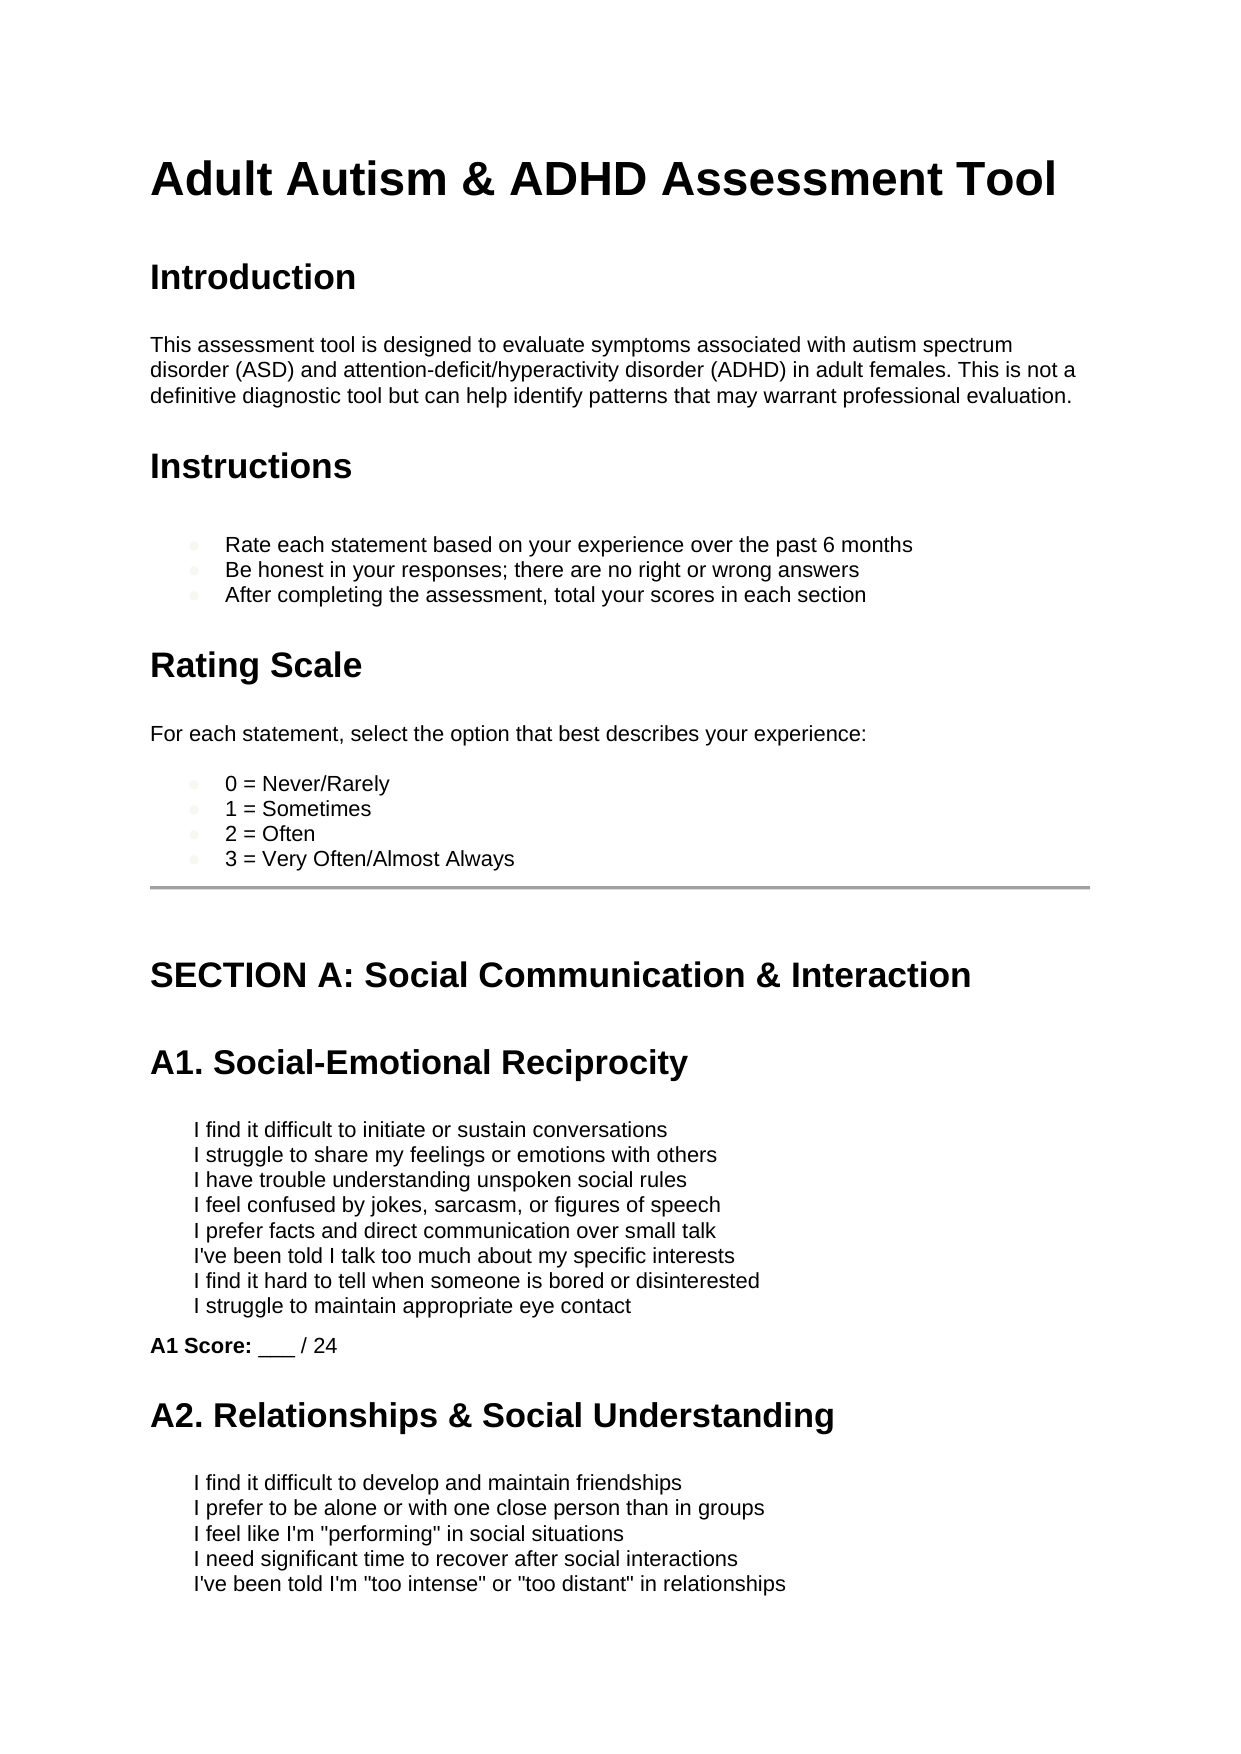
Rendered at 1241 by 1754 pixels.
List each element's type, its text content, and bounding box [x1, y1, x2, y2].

list I feel confused by jokes, sarcasm, or figures of speech [187, 1192, 1090, 1217]
list I have trouble understanding unspoken social rules [187, 1167, 1090, 1192]
list 3 = Very Often/Almost Always [187, 846, 1090, 872]
list I find it hard to tell when someone is bored or disinterested [187, 1268, 1090, 1293]
subtitle Introduction [150, 256, 1090, 297]
list I find it difficult to develop and maintain friendships [187, 1470, 1090, 1495]
list I feel like I'm "performing" in social situations [187, 1521, 1090, 1546]
text For each statement, select the option that best describes your experience: [150, 721, 1090, 746]
list I struggle to share my feelings or emotions with others [187, 1142, 1090, 1167]
list I've been told I'm "too intense" or "too distant" in relationships [187, 1571, 1090, 1596]
list After completing the assessment, total your scores in each section [187, 582, 1090, 607]
subtitle Adult Autism & ADHD Assessment Tool [150, 150, 1090, 205]
subtitle A2. Relationships & Social Understanding [150, 1396, 1090, 1435]
subtitle Instructions [150, 445, 1090, 496]
list I prefer to be alone or with one close person than in groups [187, 1495, 1090, 1521]
list Rate each statement based on your experience over the past 6 months [187, 532, 1090, 557]
list I struggle to maintain appropriate eye contact [187, 1293, 1090, 1318]
list 1 = Sometimes [187, 796, 1090, 821]
list I prefer facts and direct communication over small talk [187, 1217, 1090, 1243]
list I've been told I talk too much about my specific interests [187, 1243, 1090, 1268]
subtitle Rating Scale [150, 645, 1090, 685]
list Be honest in your responses; there are no right or wrong answers [187, 557, 1090, 582]
subtitle A1. Social-Emotional Reciprocity [150, 1042, 1090, 1082]
list I need significant time to recover after social interactions [187, 1546, 1090, 1571]
subtitle SECTION A: Social Communication & Interaction [150, 954, 1090, 994]
text A1 Score: ___ / 24 [150, 1333, 1090, 1358]
list 2 = Often [187, 821, 1090, 846]
list I find it difficult to initiate or sustain conversations [187, 1117, 1090, 1142]
text This assessment tool is designed to evaluate symptoms associated with autism spectrum disorder (ASD) and attention-deficit/hyperactivity disorder (ADHD) in adult females. This is not a definitive diagnostic tool but can help identify patterns that may warrant professional evaluation. [150, 332, 1090, 408]
list 0 = Never/Rarely [187, 771, 1090, 796]
